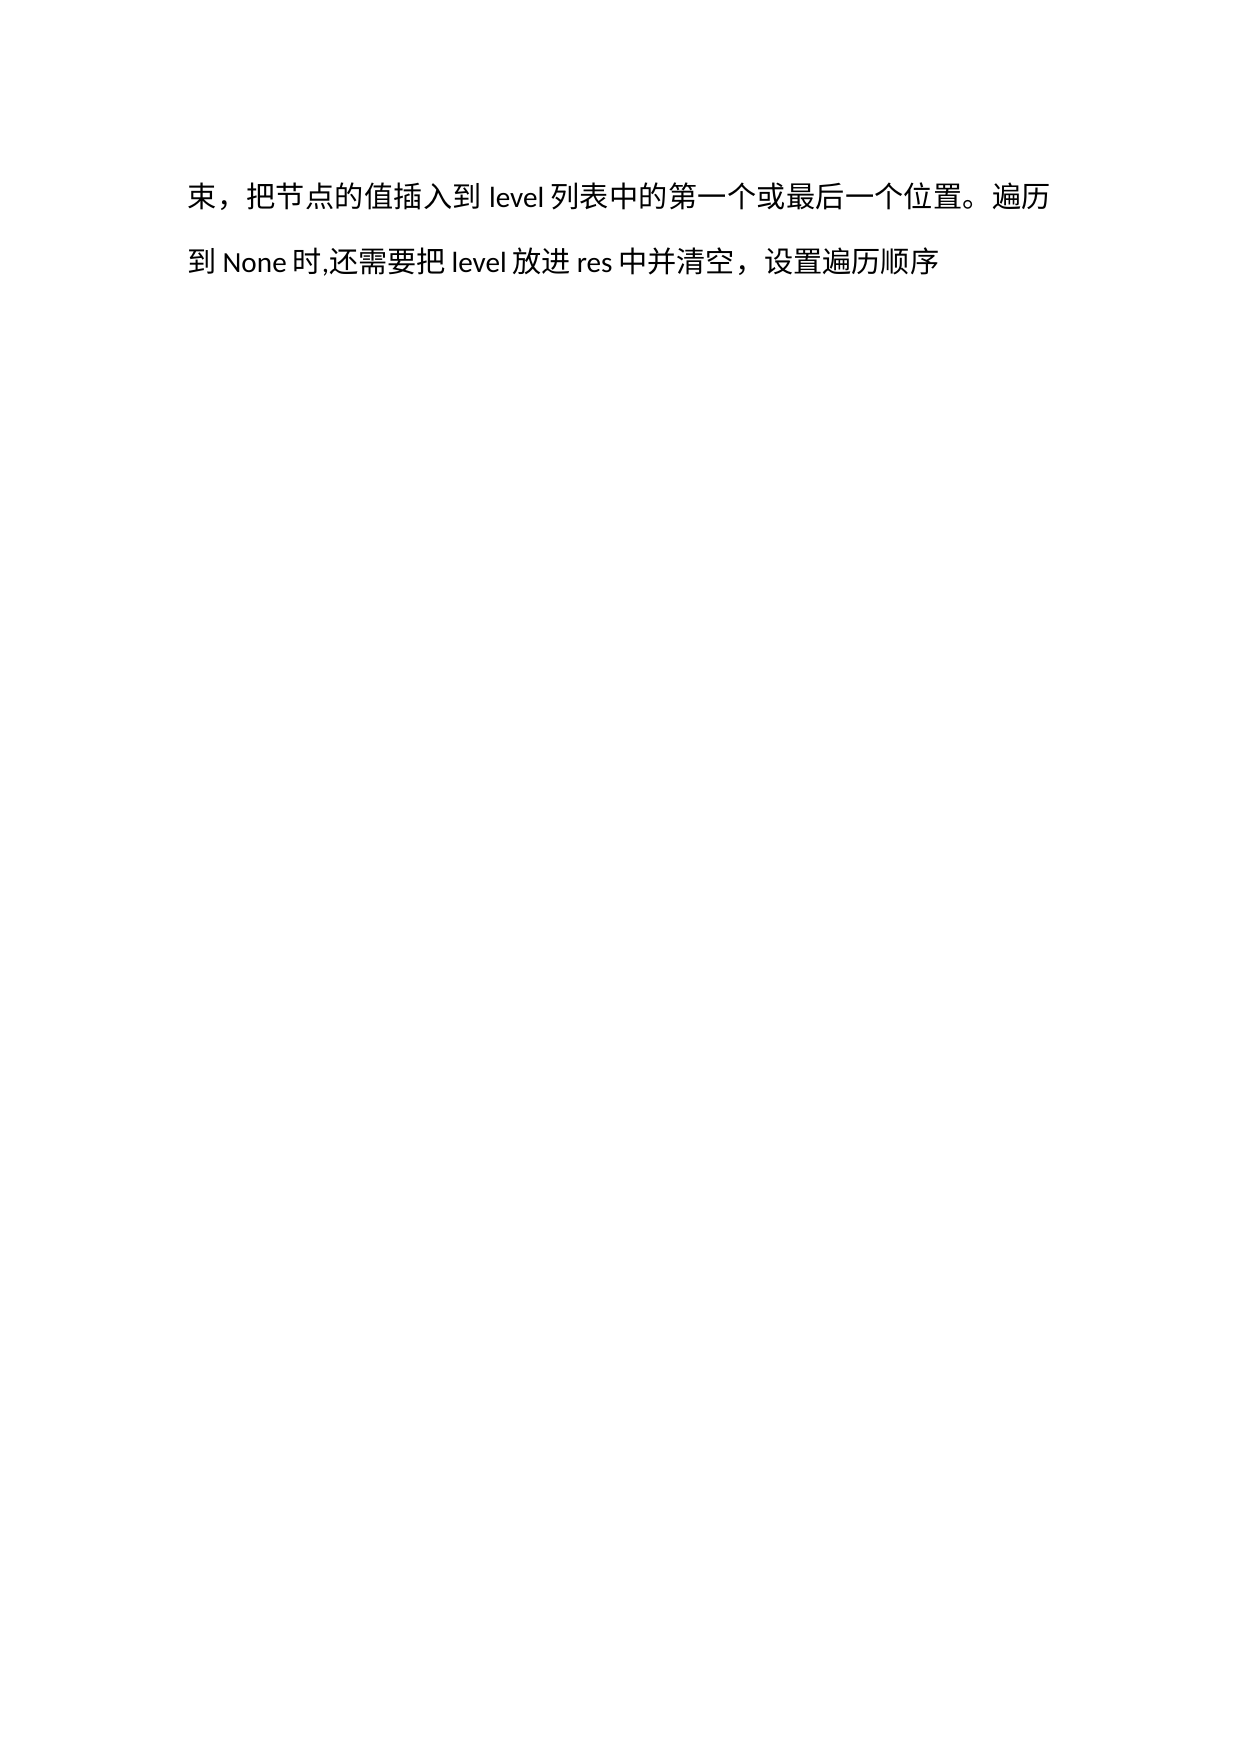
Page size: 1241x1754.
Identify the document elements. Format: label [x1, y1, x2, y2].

text [187, 162, 1053, 292]
